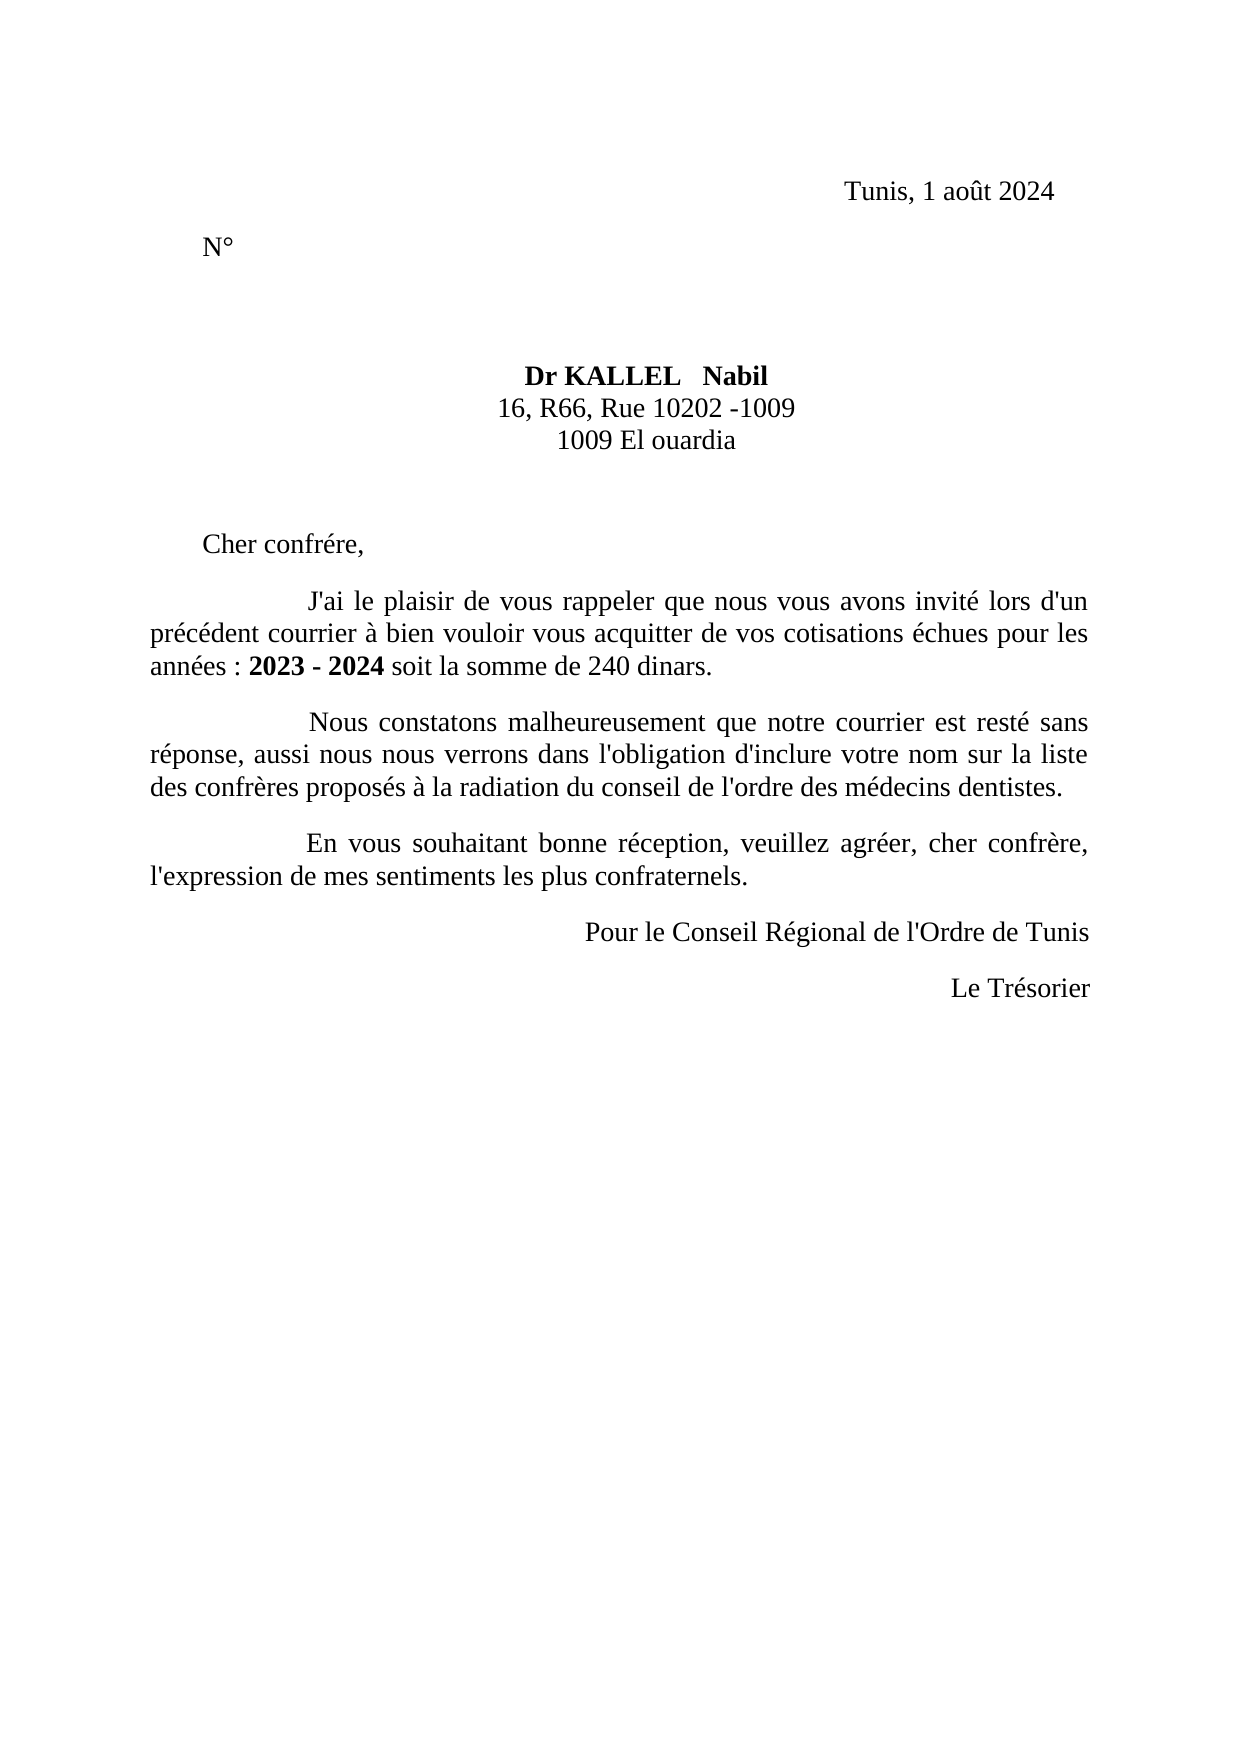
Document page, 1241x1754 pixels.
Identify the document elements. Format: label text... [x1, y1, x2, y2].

text Cher confrére, [150, 528, 1090, 560]
text Nous constatons malheureusement que notre courrier est resté sans réponse, aussi nous nous verrons dans l'obligation d'inclure votre nom sur la liste des confrères proposés à la radiation du conseil de l'ordre des médecins dentistes. [150, 705, 1090, 802]
text J'ai le plaisir de vous rappeler que nous vous avons invité lors d'un précédent courrier à bien vouloir vous acquitter de vos cotisations échues pour les années : 2023 - 2024 soit la somme de 240 dinars. [150, 584, 1090, 681]
text Tunis, 1 août 2024 [150, 174, 1090, 206]
text Pour le Conseil Régional de l'Ordre de Tunis [150, 915, 1090, 947]
text N° [150, 230, 1090, 287]
text En vous souhaitant bonne réception, veuillez agréer, cher confrère, l'expression de mes sentiments les plus confraternels. [150, 826, 1090, 891]
text Le Trésorier [150, 971, 1090, 1004]
text Dr KALLEL Nabil 16, R66, Rue 10202 -1009 1009 El ouardia [150, 358, 1090, 456]
